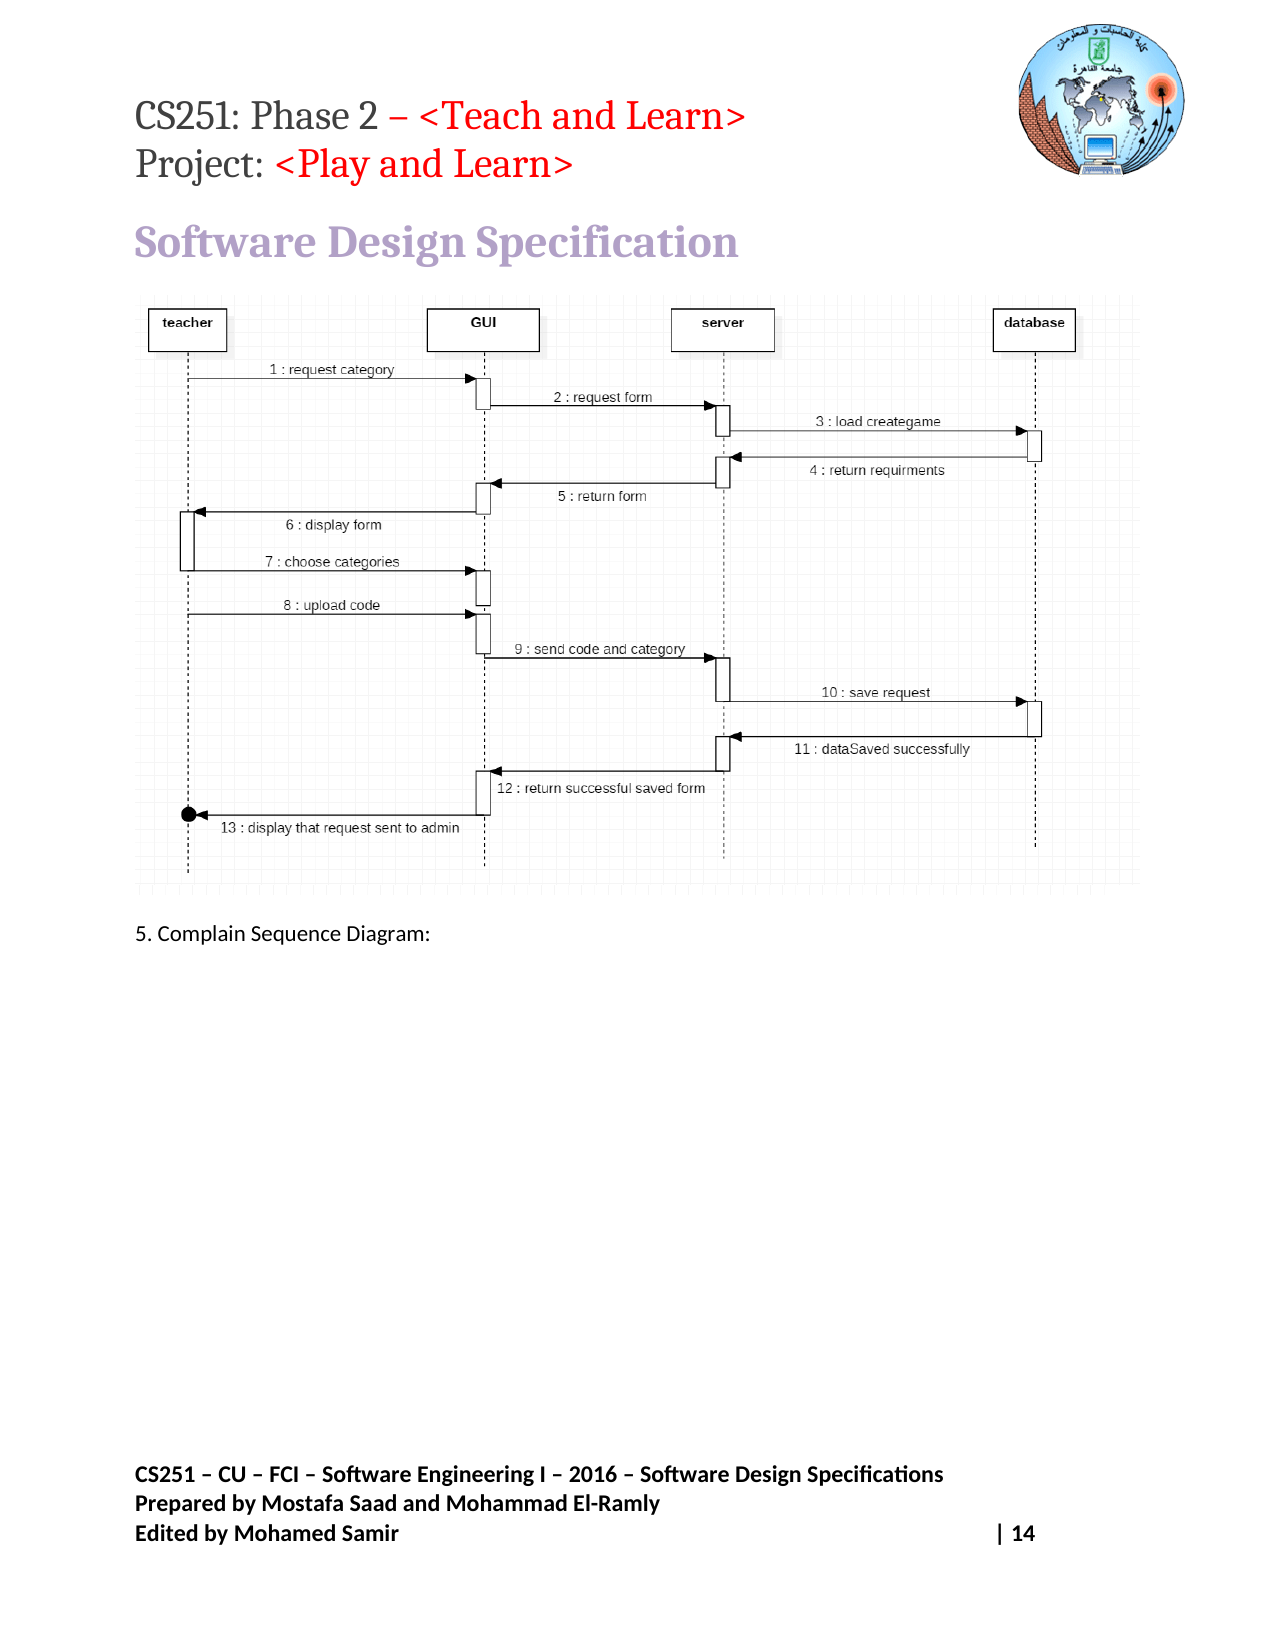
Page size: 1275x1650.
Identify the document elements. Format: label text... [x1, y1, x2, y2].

text 5. Complain Sequence Diagram: [135, 919, 1140, 947]
picture [1018, 24, 1186, 180]
picture [135, 295, 1140, 895]
